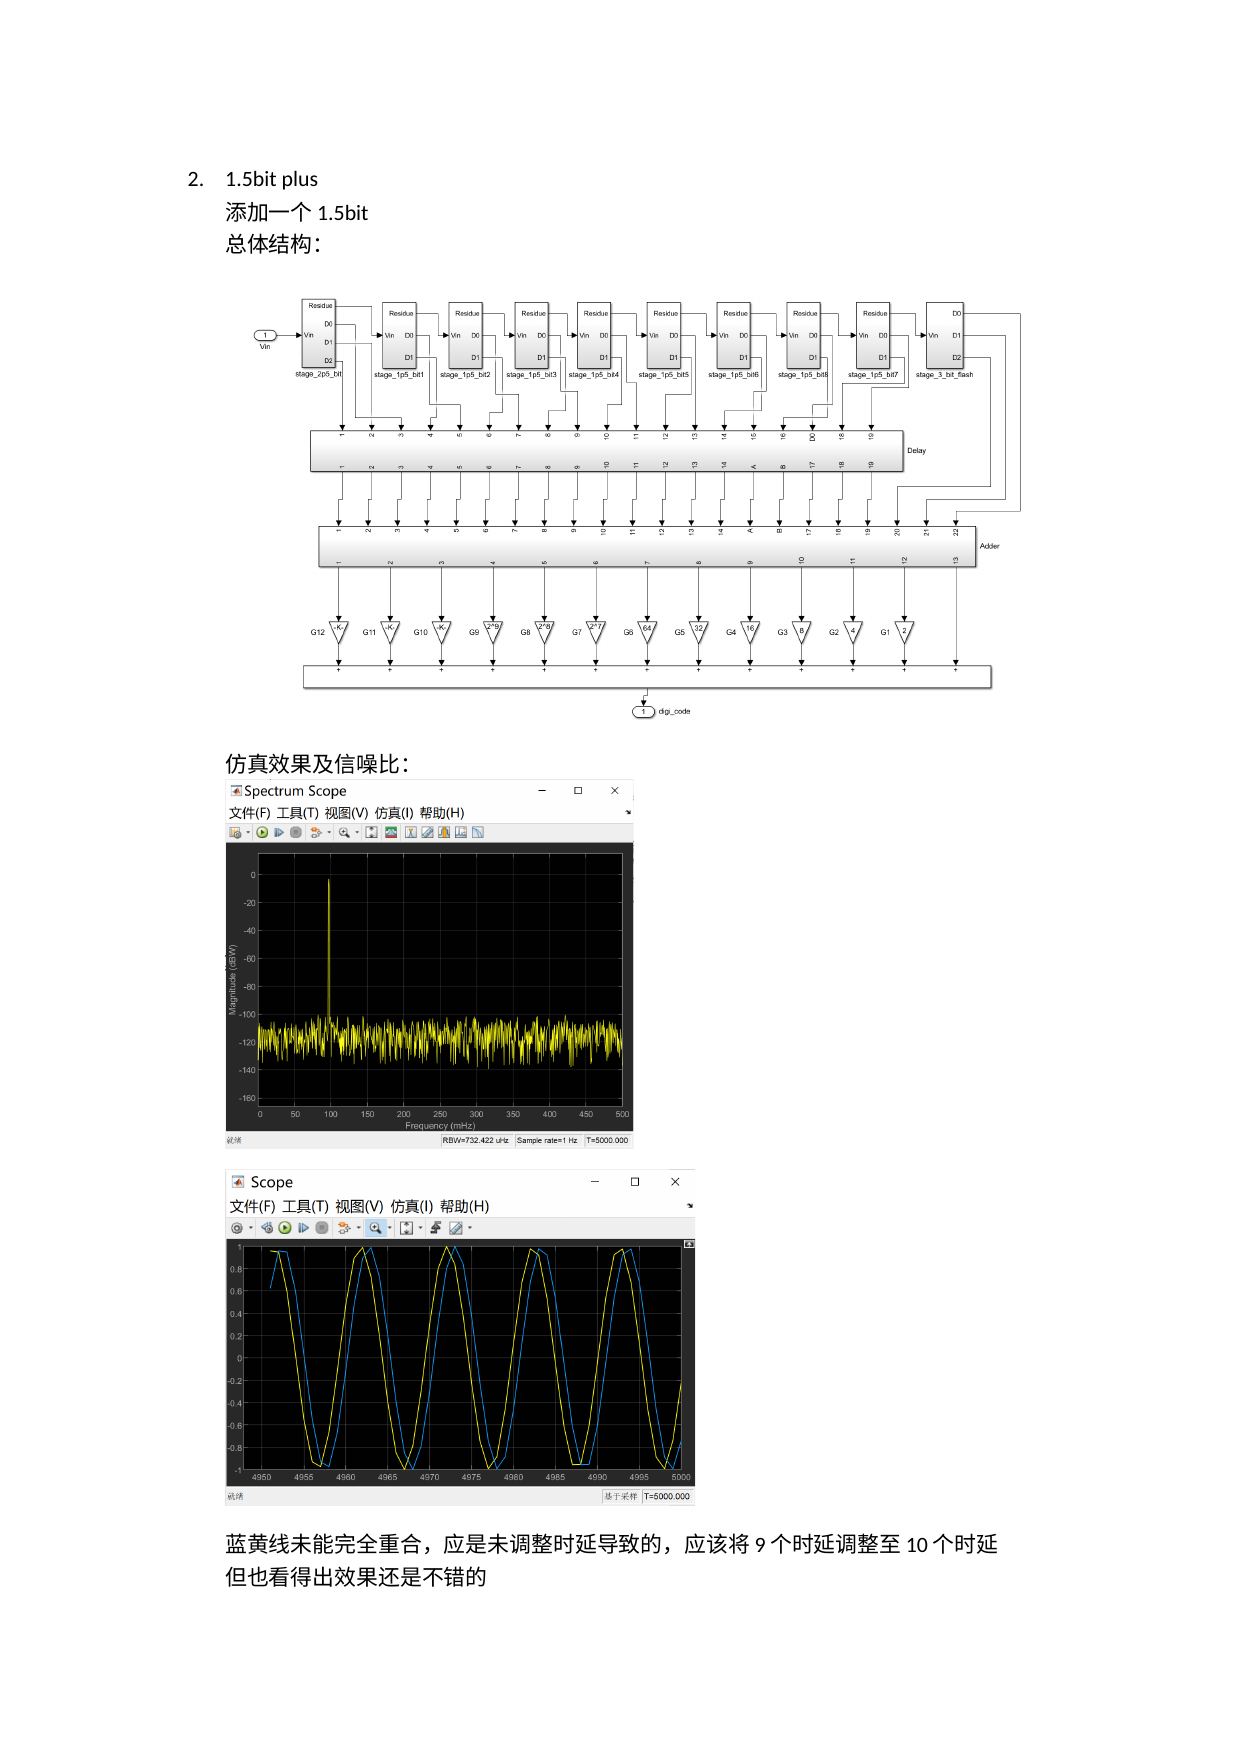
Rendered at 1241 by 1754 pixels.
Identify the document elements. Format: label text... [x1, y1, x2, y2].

list 蓝黄线未能完全重合，应是未调整时延导致的，应该将9个时延调整至10个时延 [225, 1527, 1053, 1559]
list 仿真效果及信噪比： [225, 747, 1053, 779]
picture [225, 779, 634, 1149]
list 1.5bit plus [187, 162, 1053, 194]
list 但也看得出效果还是不错的 [225, 1559, 1053, 1592]
picture [225, 259, 1091, 742]
list 添加一个1.5bit [225, 194, 1053, 227]
list 总体结构： [225, 227, 1053, 259]
picture [225, 1169, 696, 1506]
